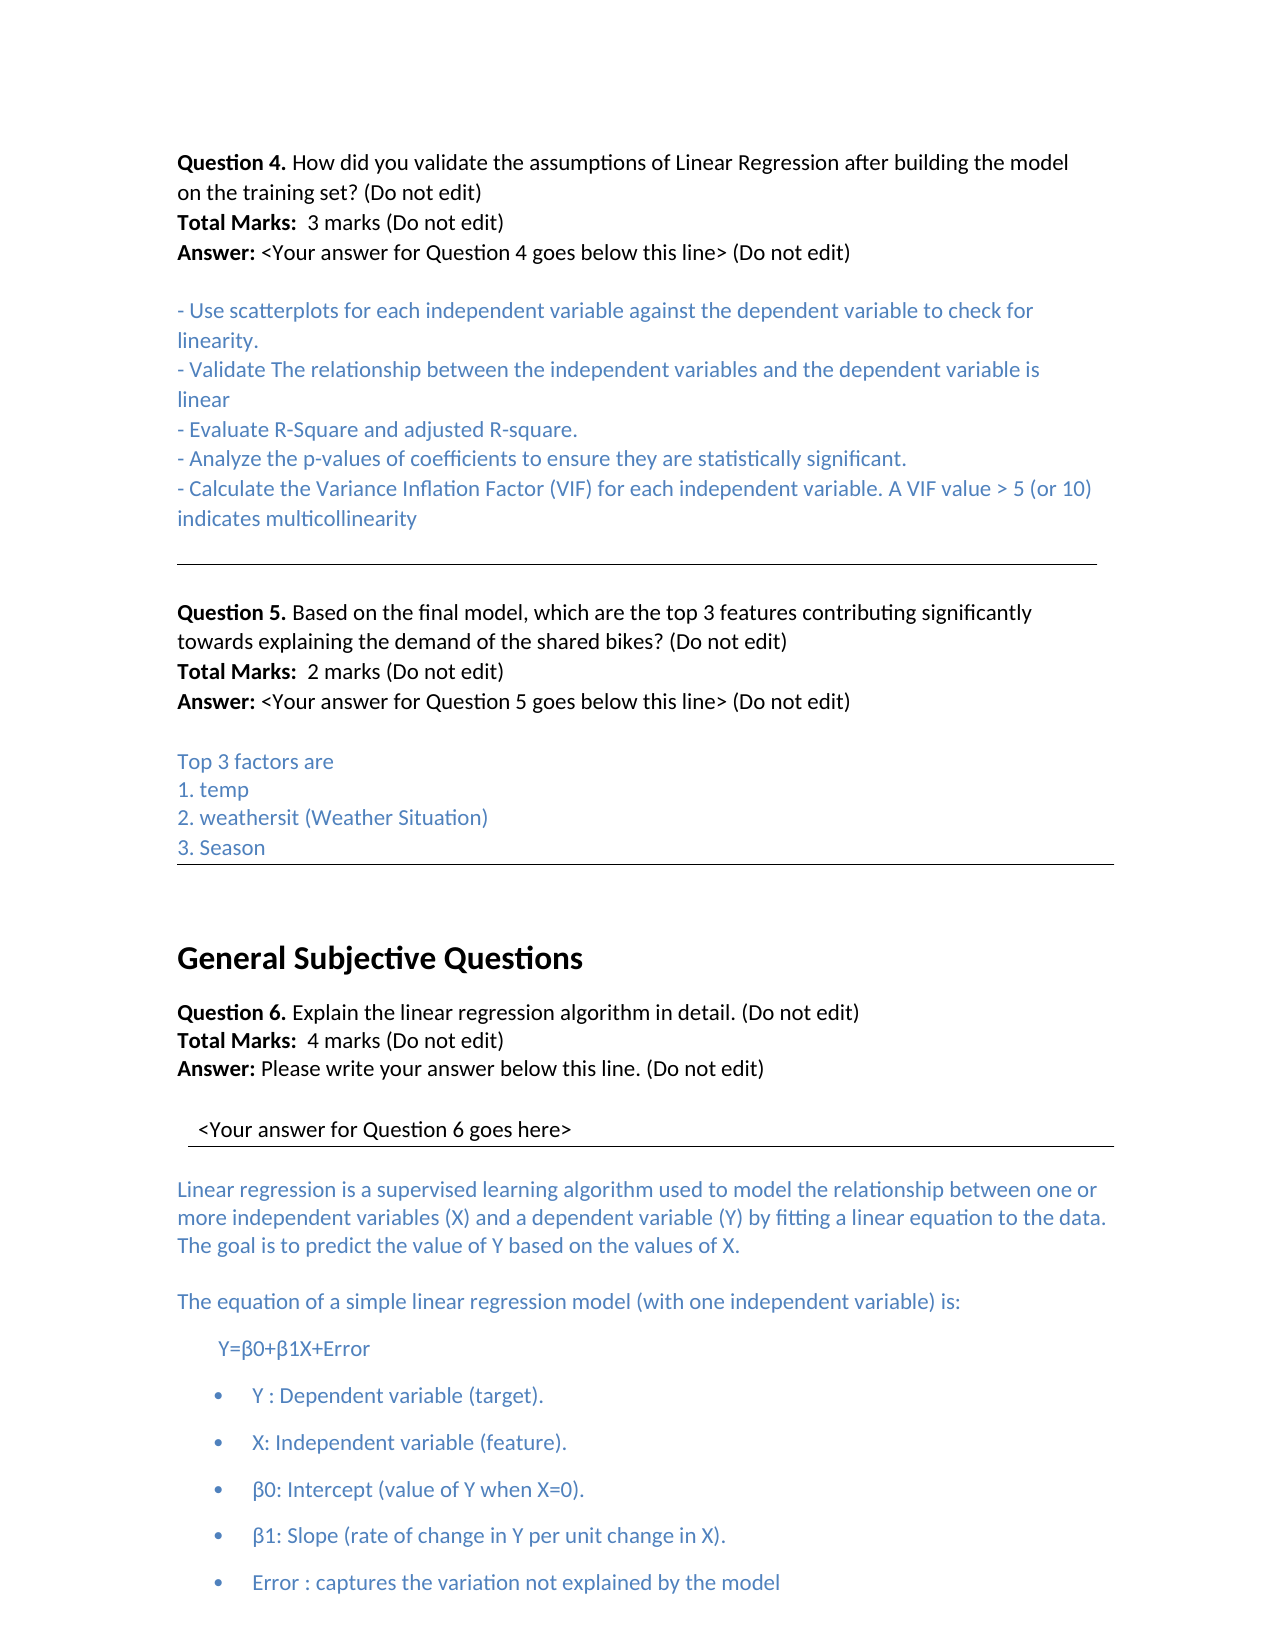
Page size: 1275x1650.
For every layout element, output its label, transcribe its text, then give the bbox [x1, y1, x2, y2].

subtitle Answer: <Your answer for Question 4 goes below this line> (Do not edit) [177, 238, 1114, 266]
text Linear regression is a supervised learning algorithm used to model the relationship between one or more independent variables (X) and a dependent variable (Y) by fitting a linear equation to the data. The goal is to predict the value of Y based on the values of X. [177, 1175, 1114, 1259]
list β0​: Intercept (value of Y when X=0). [214, 1475, 1114, 1503]
text Question 6. Explain the linear regression algorithm in detail. (Do not edit) [177, 998, 1114, 1026]
list X: Independent variable (feature). [214, 1428, 1114, 1456]
text - Use scatterplots for each independent variable against the dependent variable to check for linearity. - Validate The relationship between the independent variables and the dependent variable is linear - Evaluate R-Square and adjusted R-square. - Analyze the p-values of coefficients to ensure they are statistically significant. - Calculate the Variance Inflation Factor (VIF) for each independent variable. A VIF value > 5 (or 10) indicates multicollinearity [177, 296, 1097, 532]
text Question 5. Based on the final model, which are the top 3 features contributing significantly towards explaining the demand of the shared bikes? (Do not edit) [177, 598, 1083, 655]
list Error : captures the variation not explained by the model [214, 1568, 1114, 1597]
text Total Marks: 3 marks (Do not edit) [177, 208, 1114, 236]
text Y=β0+β1X+Error [177, 1334, 1114, 1362]
text Question 4. How did you validate the assumptions of Linear Regression after building the model on the training set? (Do not edit) [177, 148, 1084, 206]
text Total Marks: 4 marks (Do not edit) [177, 1026, 1114, 1054]
subtitle Top 3 factors are 1. temp 2. weathersit (Weather Situation) [177, 747, 1114, 831]
list Y : Dependent variable (target). [214, 1381, 1114, 1409]
subtitle <Your answer for Question 6 goes here> [187, 1116, 1114, 1147]
text Answer: Please write your answer below this line. (Do not edit) [177, 1054, 1097, 1082]
subtitle 3. Season [177, 833, 1114, 864]
list β1​: Slope (rate of change in Y per unit change in X). [214, 1522, 1114, 1550]
text Total Marks: 2 marks (Do not edit) [177, 657, 1114, 685]
subtitle Answer: <Your answer for Question 5 goes below this line> (Do not edit) [177, 687, 1114, 715]
subtitle General Subjective Questions [177, 937, 1114, 978]
text The equation of a simple linear regression model (with one independent variable) is: [177, 1287, 1114, 1315]
